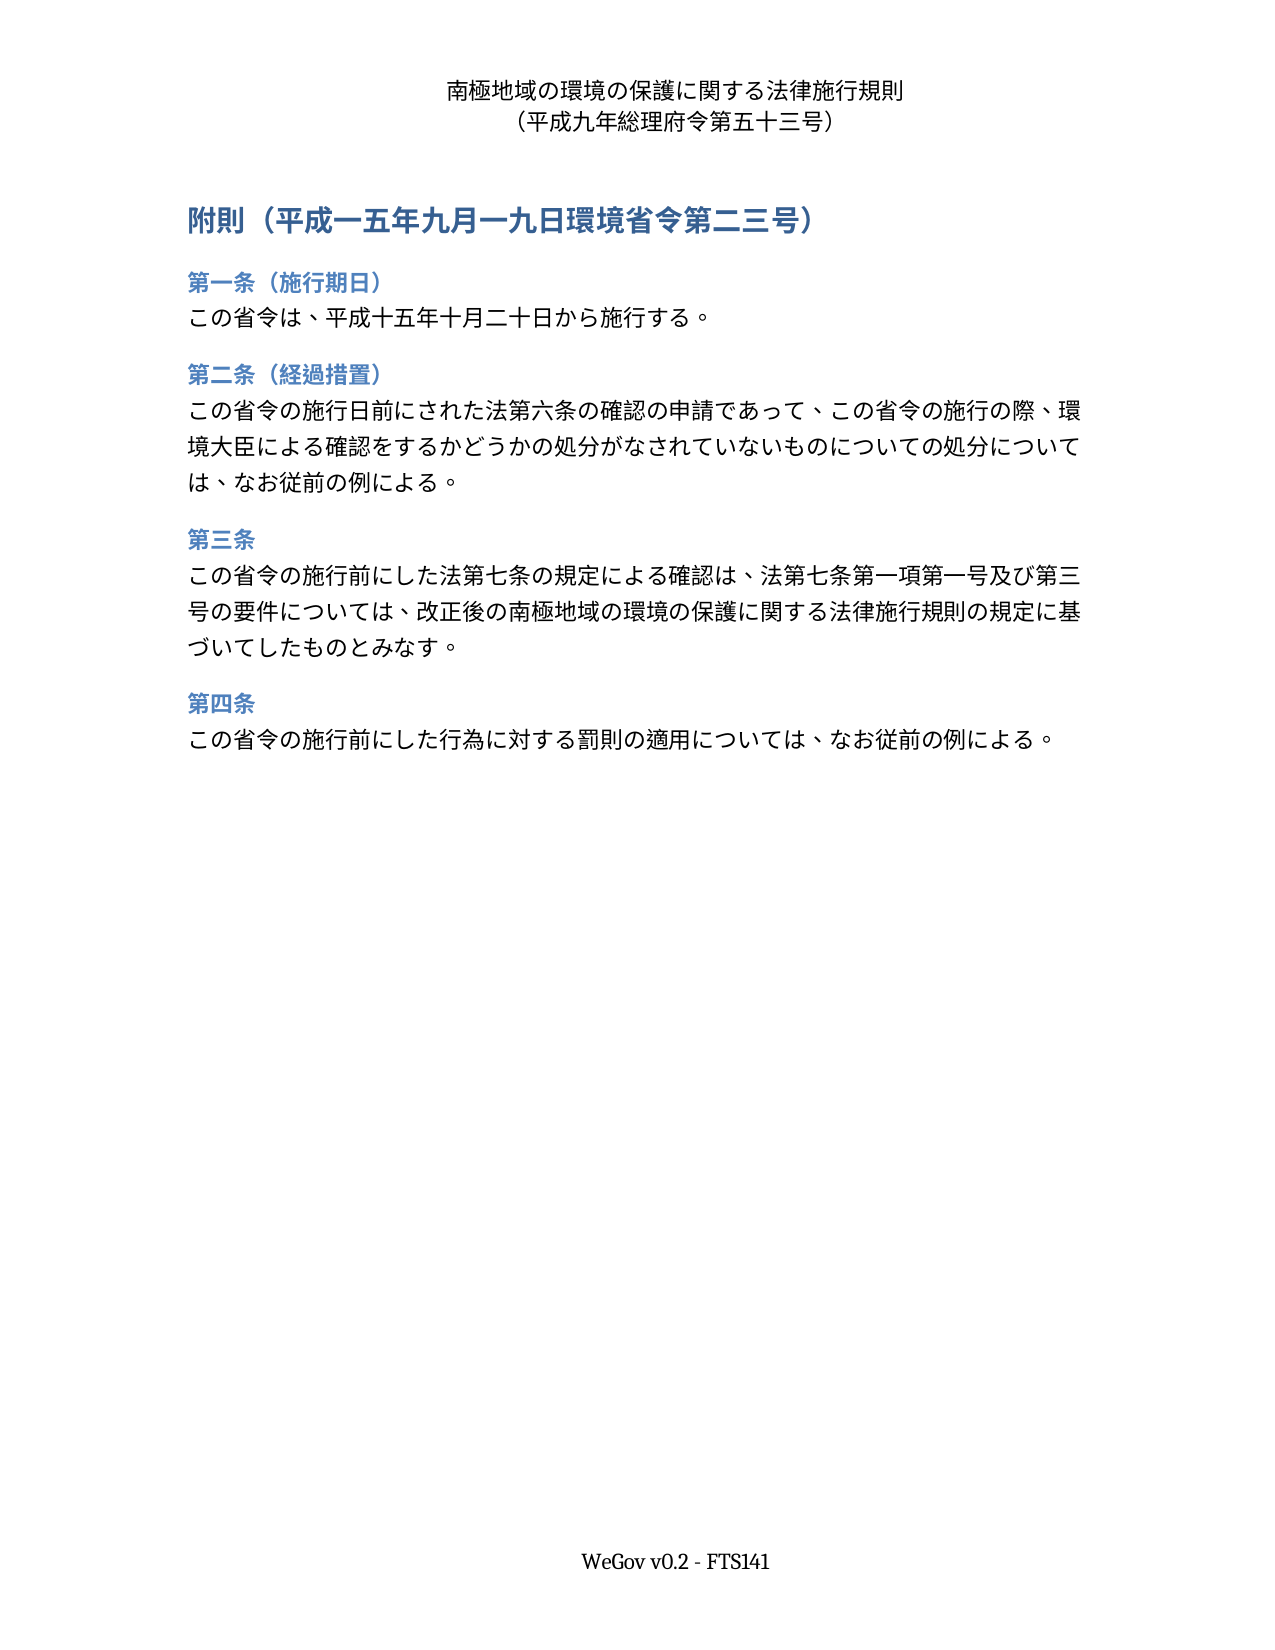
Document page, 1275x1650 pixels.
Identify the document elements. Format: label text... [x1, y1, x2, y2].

subtitle 第二条（経過措置） [187, 359, 1087, 390]
subtitle 第一条（施行期日） [187, 266, 1087, 298]
subtitle 附則（平成一五年九月一九日環境省令第二三号） [187, 200, 1087, 240]
text この省令の施行前にした行為に対する罰則の適用については、なお従前の例による。 [187, 724, 1087, 756]
subtitle 第三条 [187, 524, 1087, 555]
text この省令は、平成十五年十月二十日から施行する。 [187, 302, 1087, 334]
text この省令の施行日前にされた法第六条の確認の申請であって、この省令の施行の際、環境大臣による確認をするかどうかの処分がなされていないものについての処分については、なお従前の例による。 [187, 395, 1087, 498]
text この省令の施行前にした法第七条の規定による確認は、法第七条第一項第一号及び第三号の要件については、改正後の南極地域の環境の保護に関する法律施行規則の規定に基づいてしたものとみなす。 [187, 560, 1087, 663]
subtitle 第四条 [187, 688, 1087, 719]
